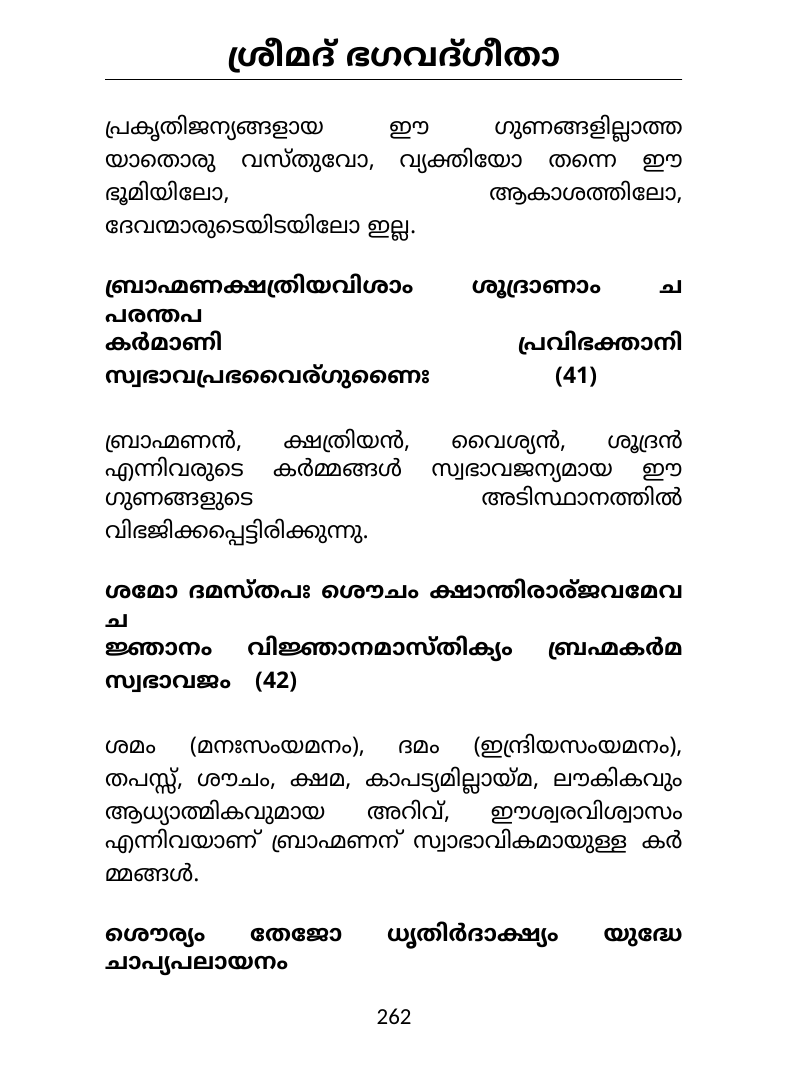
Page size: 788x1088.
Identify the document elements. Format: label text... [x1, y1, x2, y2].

text ബ്രാഹ്മണന്‍, ക്ഷത്രിയന്‍, വൈശ്യന്‍, ശൂദ്രന്‍ എന്നിവരുടെ കര്‍മ്മങ്ങള്‍ സ്വഭാവജന്യമായ ഈ ഗുണങ്ങളുടെ അടിസ്ഥാനത്തില്‍ വിഭജിക്കപ്പെട്ടിരിക്കുന്നു. [105, 424, 682, 547]
text കര്‍മാണി പ്രവിഭക്താനി സ്വഭാവപ്രഭവൈര്ഗുണൈഃ (41) [105, 331, 682, 393]
text ശൌര്യം തേജോ ധൃതിര്‍ദാക്ഷ്യം യുദ്ധേ ചാപ്യപലായനം [105, 921, 682, 978]
text ബ്രാഹ്മണക്ഷത്രിയവിശാം ശൂദ്രാണാം ച പരന്തപ [105, 274, 682, 331]
text പ്രകൃതിജന്യങ്ങളായ ഈ ഗുണങ്ങളില്ലാത്ത യാതൊരു വസ്തുവോ, വ്യക്തിയോ തന്നെ ഈ ഭൂമിയിലോ, ആകാശത്തിലോ, ദേവന്മാരുടെയിടയിലോ ഇല്ല. [105, 114, 682, 242]
text ജ്ഞാനം വിജ്ഞാനമാസ്തിക്യം ബ്രഹ്മകര്‍മ സ്വഭാവജം (42) [105, 636, 682, 697]
text ശമോ ദമസ്തപഃ ശൌചം ക്ഷാന്തിരാര്ജവമേവ ച [105, 579, 682, 636]
text ശമം (മനഃസംയമനം), ദമം (ഇന്ദ്രിയസംയമനം), തപസ്സ്, ശൗചം, ക്ഷമ, കാപട്യമില്ലായ്മ, ലൗകികവും ആധ്യാത്മികവുമായ അറിവ്, ഈശ്വരവിശ്വാസം എന്നിവയാണ് ബ്രാഹ്മണന് സ്വാഭാവികമായുള്ള കര്‍മ്മങ്ങ‍ള്‍. [105, 729, 682, 890]
